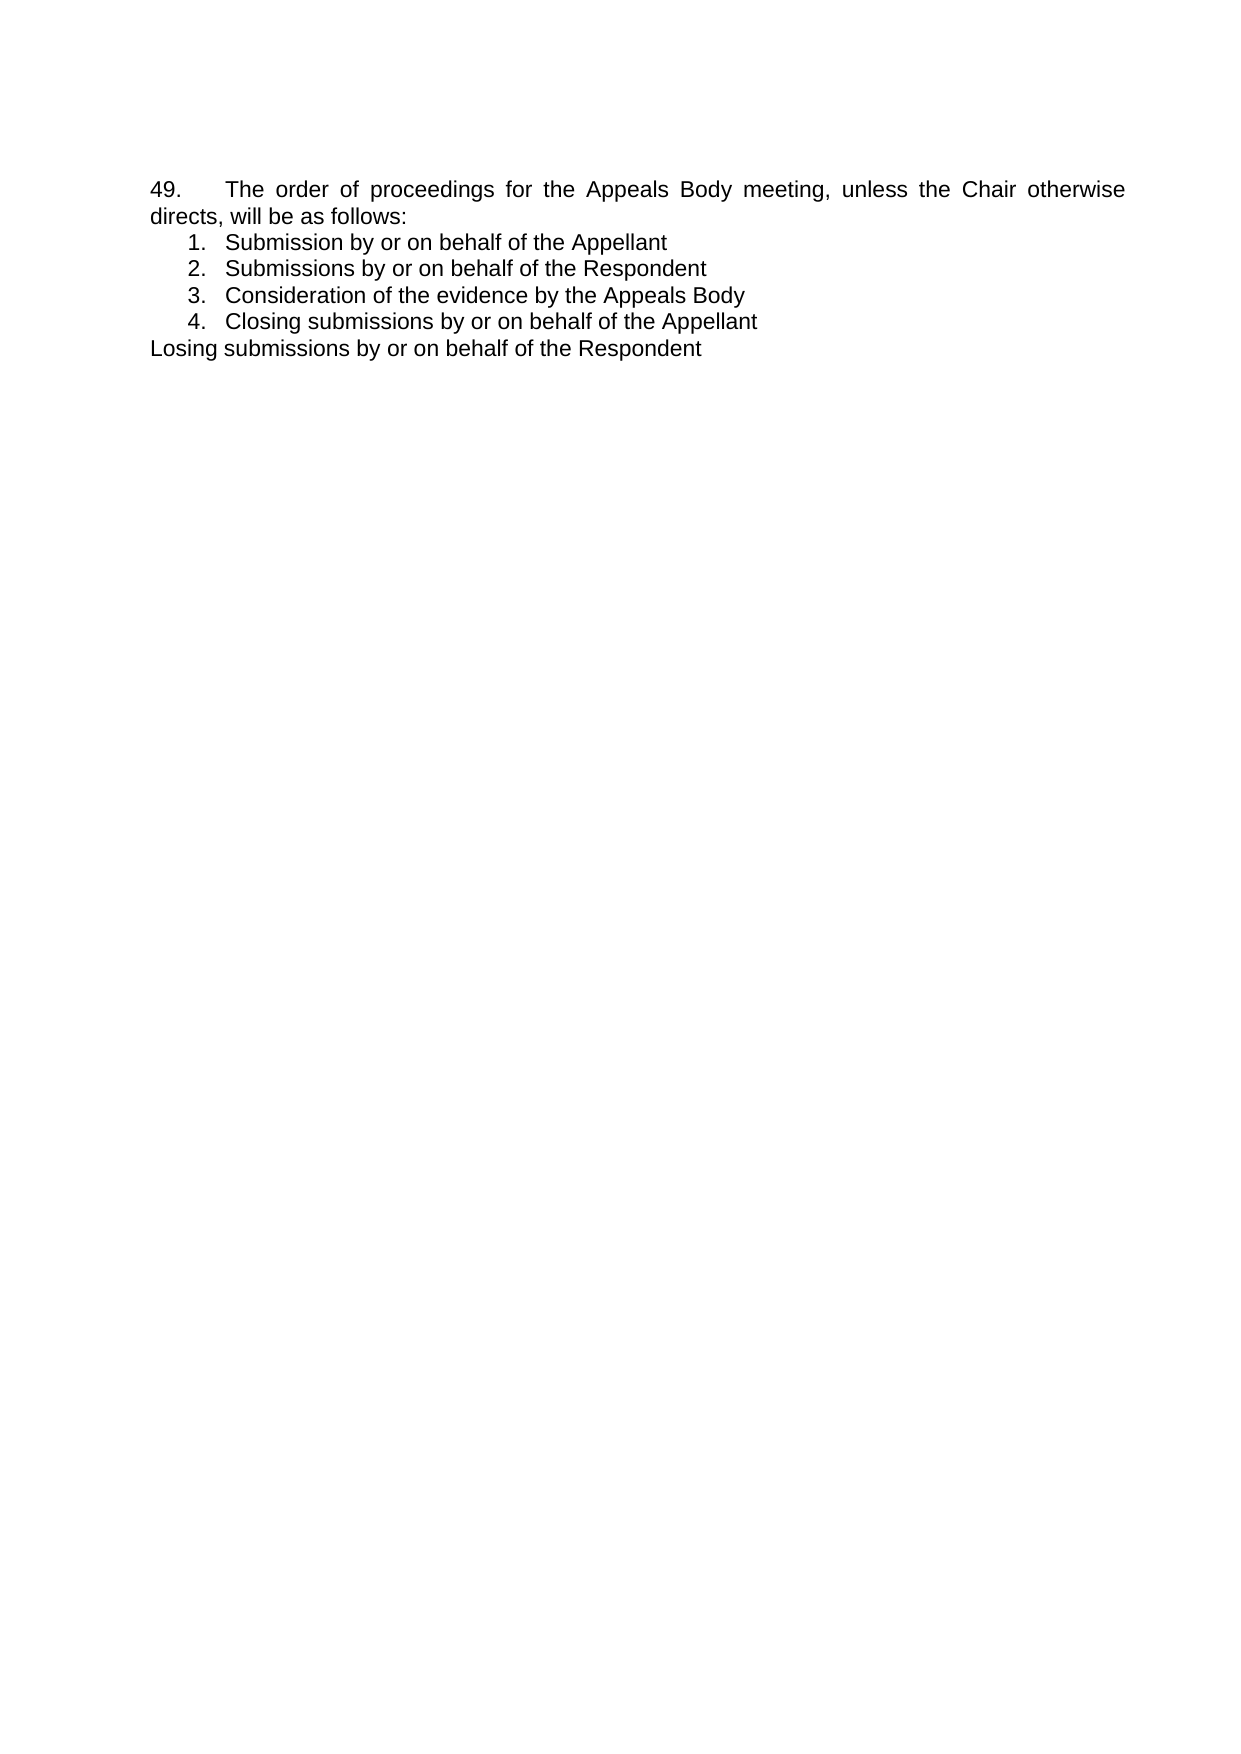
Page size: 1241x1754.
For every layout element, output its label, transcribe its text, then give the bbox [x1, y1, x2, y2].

list The order of proceedings for the Appeals Body meeting, unless the Chair otherwise directs, will be as follows: [150, 176, 1126, 229]
list Submissions by or on behalf of the Respondent [187, 255, 1126, 282]
text Losing submissions by or on behalf of the Respondent [150, 334, 1090, 361]
list Submission by or on behalf of the Appellant [187, 229, 1126, 255]
list Closing submissions by or on behalf of the Appellant [187, 308, 1126, 334]
list Consideration of the evidence by the Appeals Body [187, 282, 1126, 308]
